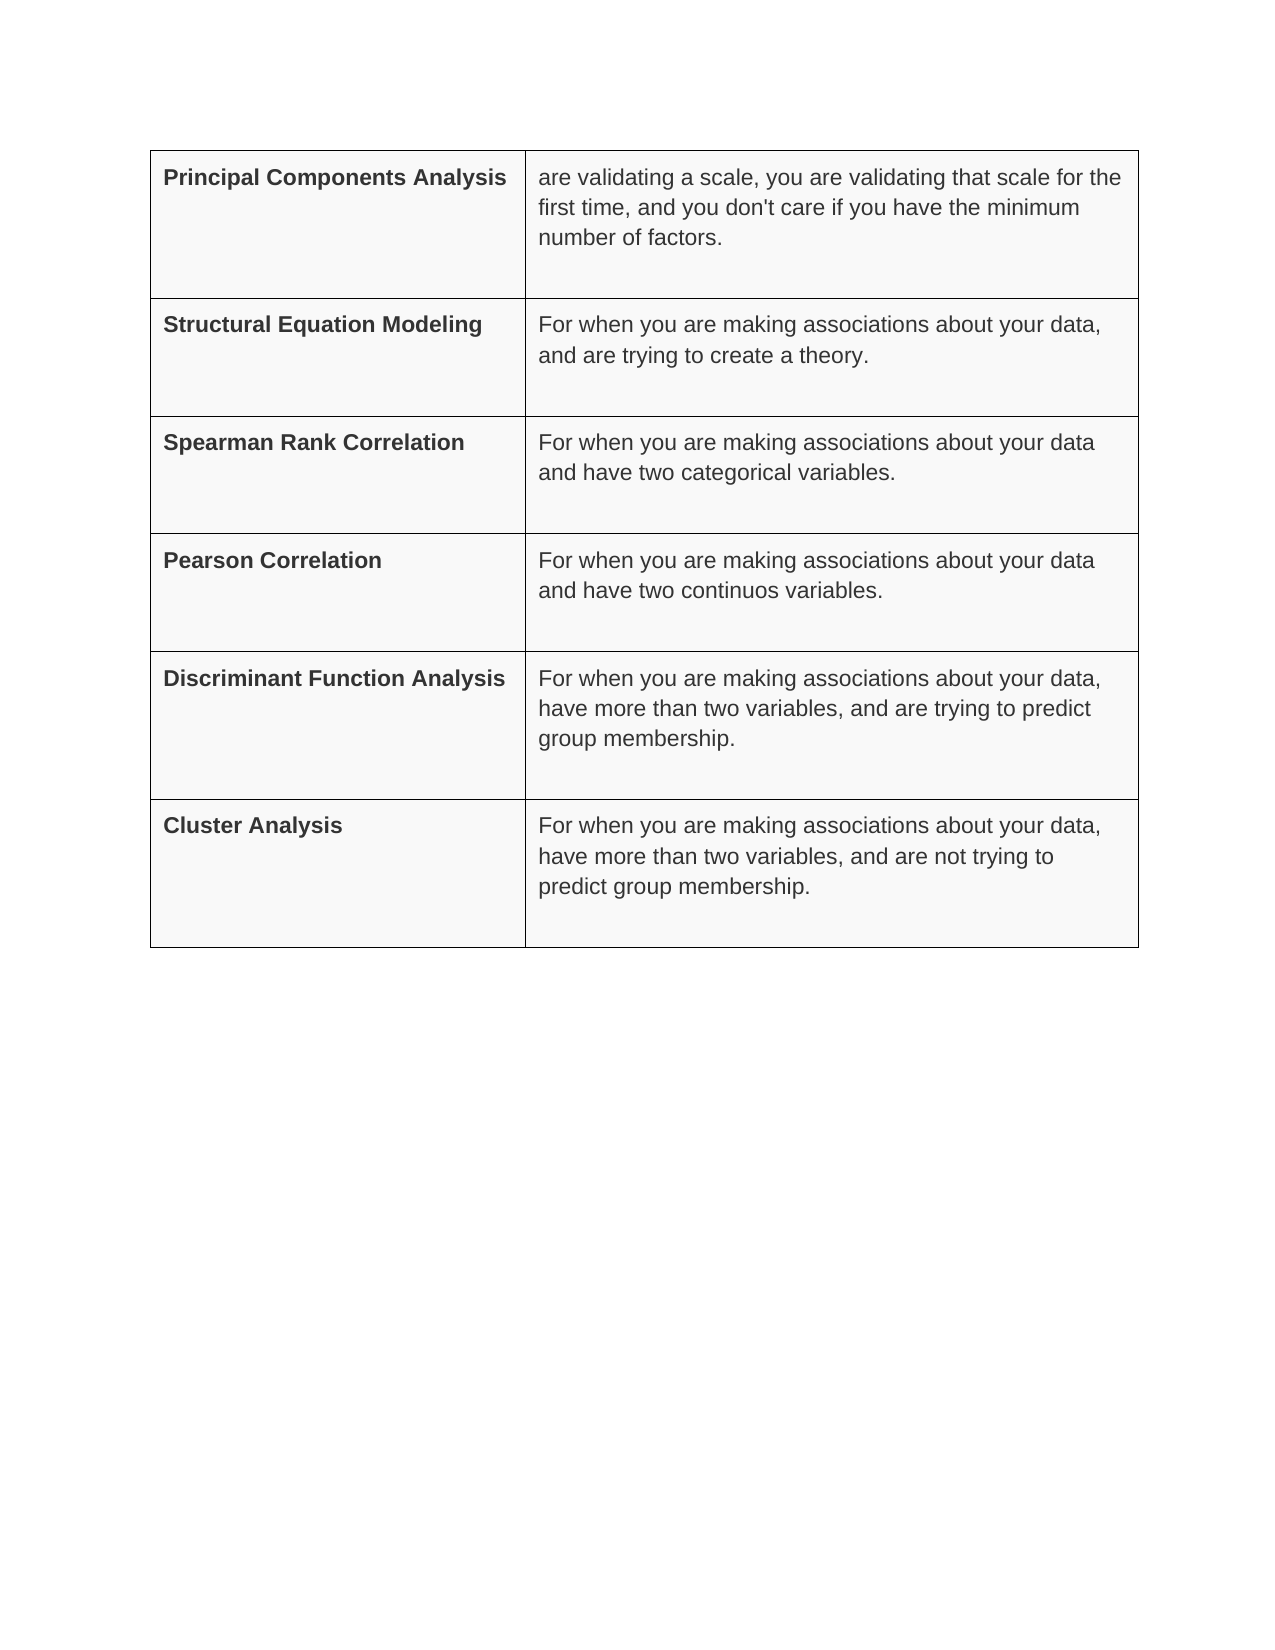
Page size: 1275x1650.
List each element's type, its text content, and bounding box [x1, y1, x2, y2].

table_cell Cluster Analysis [151, 800, 525, 947]
table_cell For when you are making associations about your data, have more than two variables, and are not trying to predict group membership. [526, 800, 1138, 947]
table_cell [526, 151, 1138, 298]
table_cell For when you are making associations about your data, and are trying to create a theory. [526, 299, 1138, 416]
table_cell Spearman Rank Correlation [151, 417, 525, 533]
table_cell For when you are making associations about your data, have more than two variables, and are trying to predict group membership. [526, 652, 1138, 799]
table_cell Structural Equation Modeling [151, 299, 525, 416]
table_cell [151, 151, 525, 298]
table_cell Pearson Correlation [151, 534, 525, 651]
table_cell For when you are making associations about your data and have two continuos variables. [526, 534, 1138, 651]
table_cell For when you are making associations about your data and have two categorical variables. [526, 417, 1138, 533]
table_cell Discriminant Function Analysis [151, 652, 525, 799]
